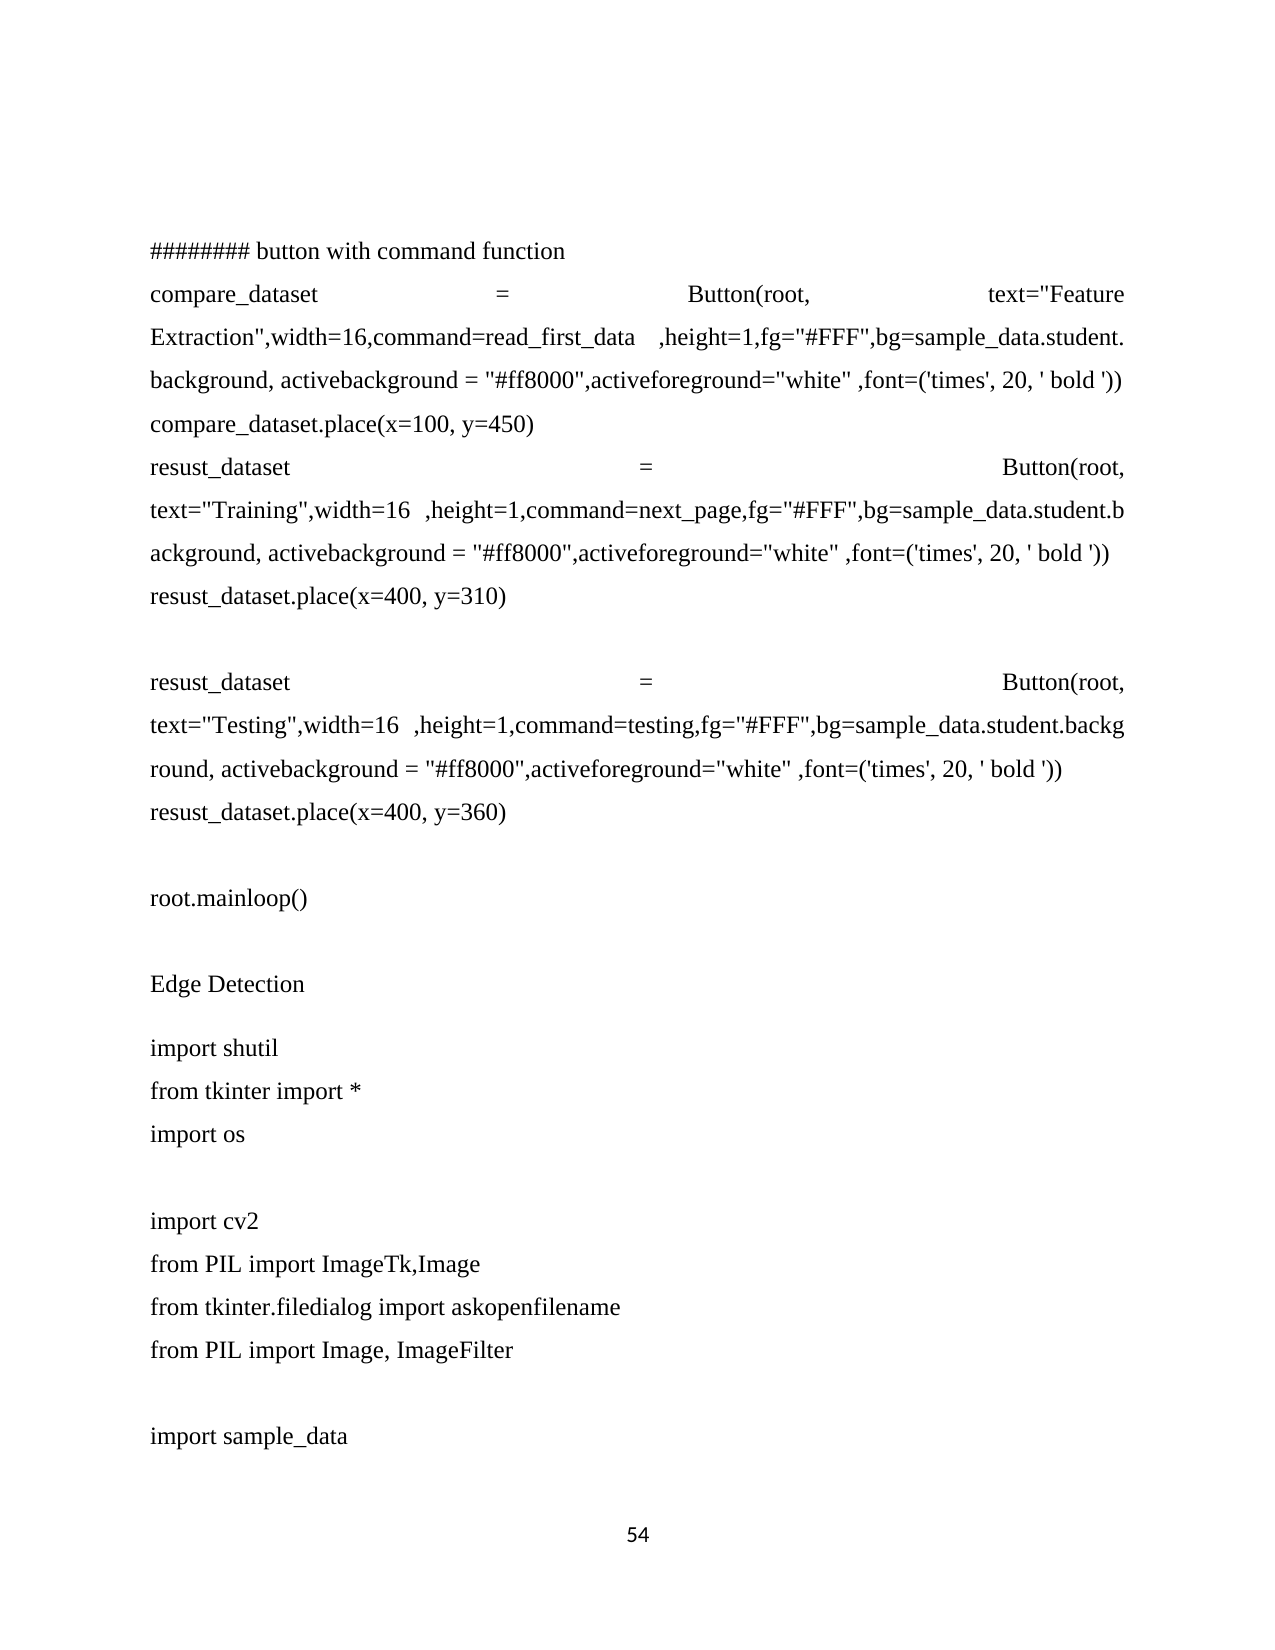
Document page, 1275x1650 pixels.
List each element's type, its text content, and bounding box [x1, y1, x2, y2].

text compare_dataset = Button(root, text="Feature Extraction",width=16,command=read_first_data ,height=1,fg="#FFF",bg=sample_data.student.background, activebackground = "#ff8000",activeforeground="white" ,font=('times', 20, ' bold ')) [150, 279, 1125, 394]
text from tkinter.filedialog import askopenfilename [150, 1292, 1125, 1321]
text import cv2 [150, 1206, 1125, 1234]
text ######## button with command function [150, 236, 1125, 265]
text root.mainloop() [150, 883, 1125, 912]
text compare_dataset.place(x=100, y=450) [150, 409, 1125, 437]
text from PIL import Image, ImageFilter [150, 1335, 1125, 1364]
text resust_dataset.place(x=400, y=310) [150, 581, 1125, 610]
text import sample_data [150, 1421, 1125, 1450]
text resust_dataset.place(x=400, y=360) [150, 797, 1125, 826]
text import shutil [150, 1033, 1125, 1062]
text resust_dataset = Button(root, text="Testing",width=16 ,height=1,command=testing,fg="#FFF",bg=sample_data.student.background, activebackground = "#ff8000",activeforeground="white" ,font=('times', 20, ' bold ')) [150, 667, 1125, 782]
text Edge Detection [150, 969, 1125, 998]
text from tkinter import * [150, 1076, 1125, 1105]
text from PIL import ImageTk,Image [150, 1249, 1125, 1278]
text resust_dataset = Button(root, text="Training",width=16 ,height=1,command=next_page,fg="#FFF",bg=sample_data.student.background, activebackground = "#ff8000",activeforeground="white" ,font=('times', 20, ' bold ')) [150, 452, 1125, 567]
text import os [150, 1119, 1125, 1148]
